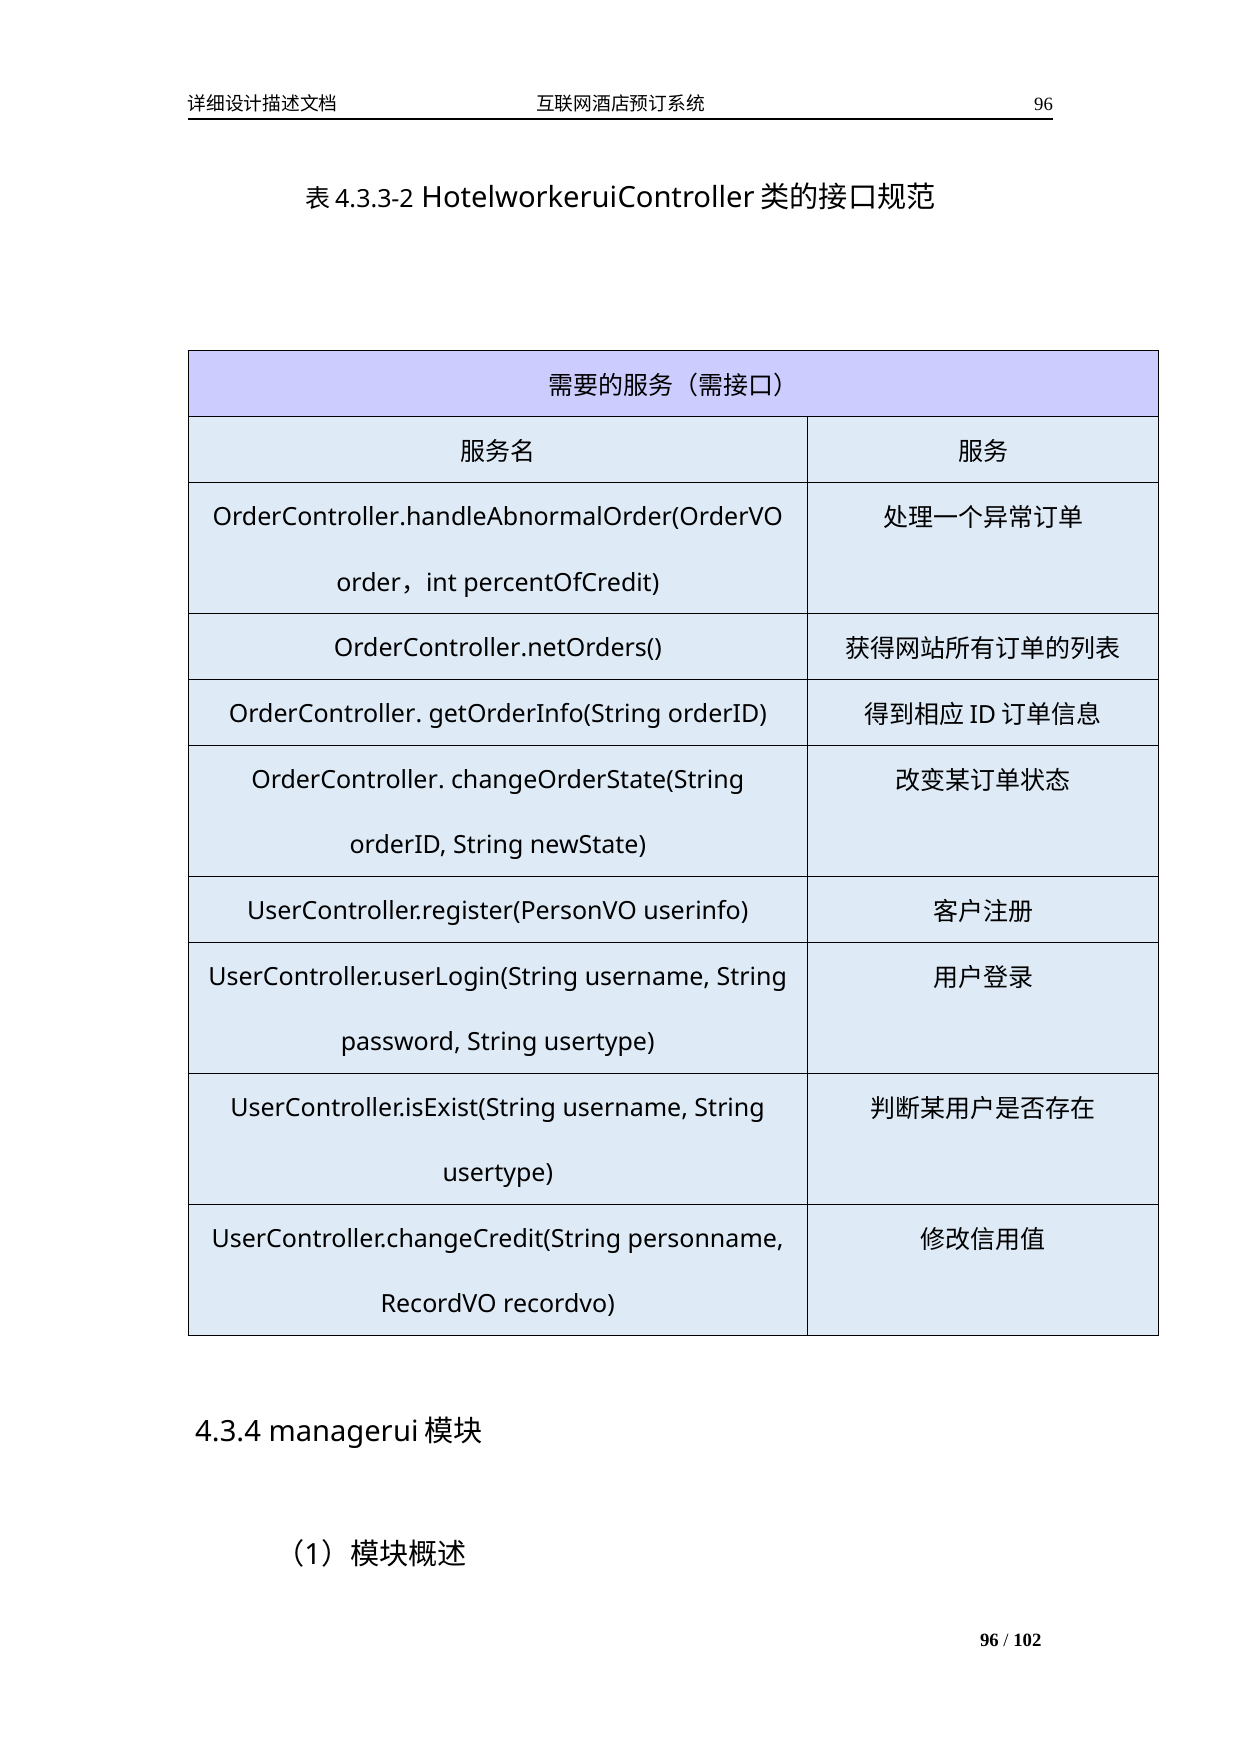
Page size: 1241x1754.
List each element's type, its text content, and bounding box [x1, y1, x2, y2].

table_cell OrderController. changeOrderState(String orderID, String newState) [189, 746, 807, 876]
table_cell UserController.isExist(String username, String usertype) [189, 1074, 807, 1204]
subtitle 表4.3.3-2 HotelworkeruiController类的接口规范 [187, 162, 1053, 227]
table_header 需要的服务（需接口） [189, 351, 1158, 416]
table_cell OrderController.handleAbnormalOrder(OrderVO order，int percentOfCredit) [189, 483, 807, 613]
table_cell 用户登录 [808, 943, 1158, 1073]
table_cell 服务名 [189, 417, 807, 482]
table_cell 得到相应ID订单信息 [808, 680, 1158, 745]
text （1）模块概述 [231, 1519, 1053, 1584]
table_cell 处理一个异常订单 [808, 483, 1158, 613]
table_cell OrderController.netOrders() [189, 614, 807, 679]
table_cell 改变某订单状态 [808, 746, 1158, 876]
table_cell UserController.userLogin(String username, String password, String usertype) [189, 943, 807, 1073]
table_cell UserController.register(PersonVO userinfo) [189, 877, 807, 942]
table_cell 判断某用户是否存在 [808, 1074, 1158, 1204]
table_cell 服务 [808, 417, 1158, 482]
table_cell 修改信用值 [808, 1205, 1158, 1335]
subtitle 4.3.4 managerui模块 [187, 1396, 1053, 1461]
table_cell OrderController. getOrderInfo(String orderID) [189, 680, 807, 745]
table_cell UserController.changeCredit(String personname, RecordVO recordvo) [189, 1205, 807, 1335]
table_cell 客户注册 [808, 877, 1158, 942]
table_cell 获得网站所有订单的列表 [808, 614, 1158, 679]
